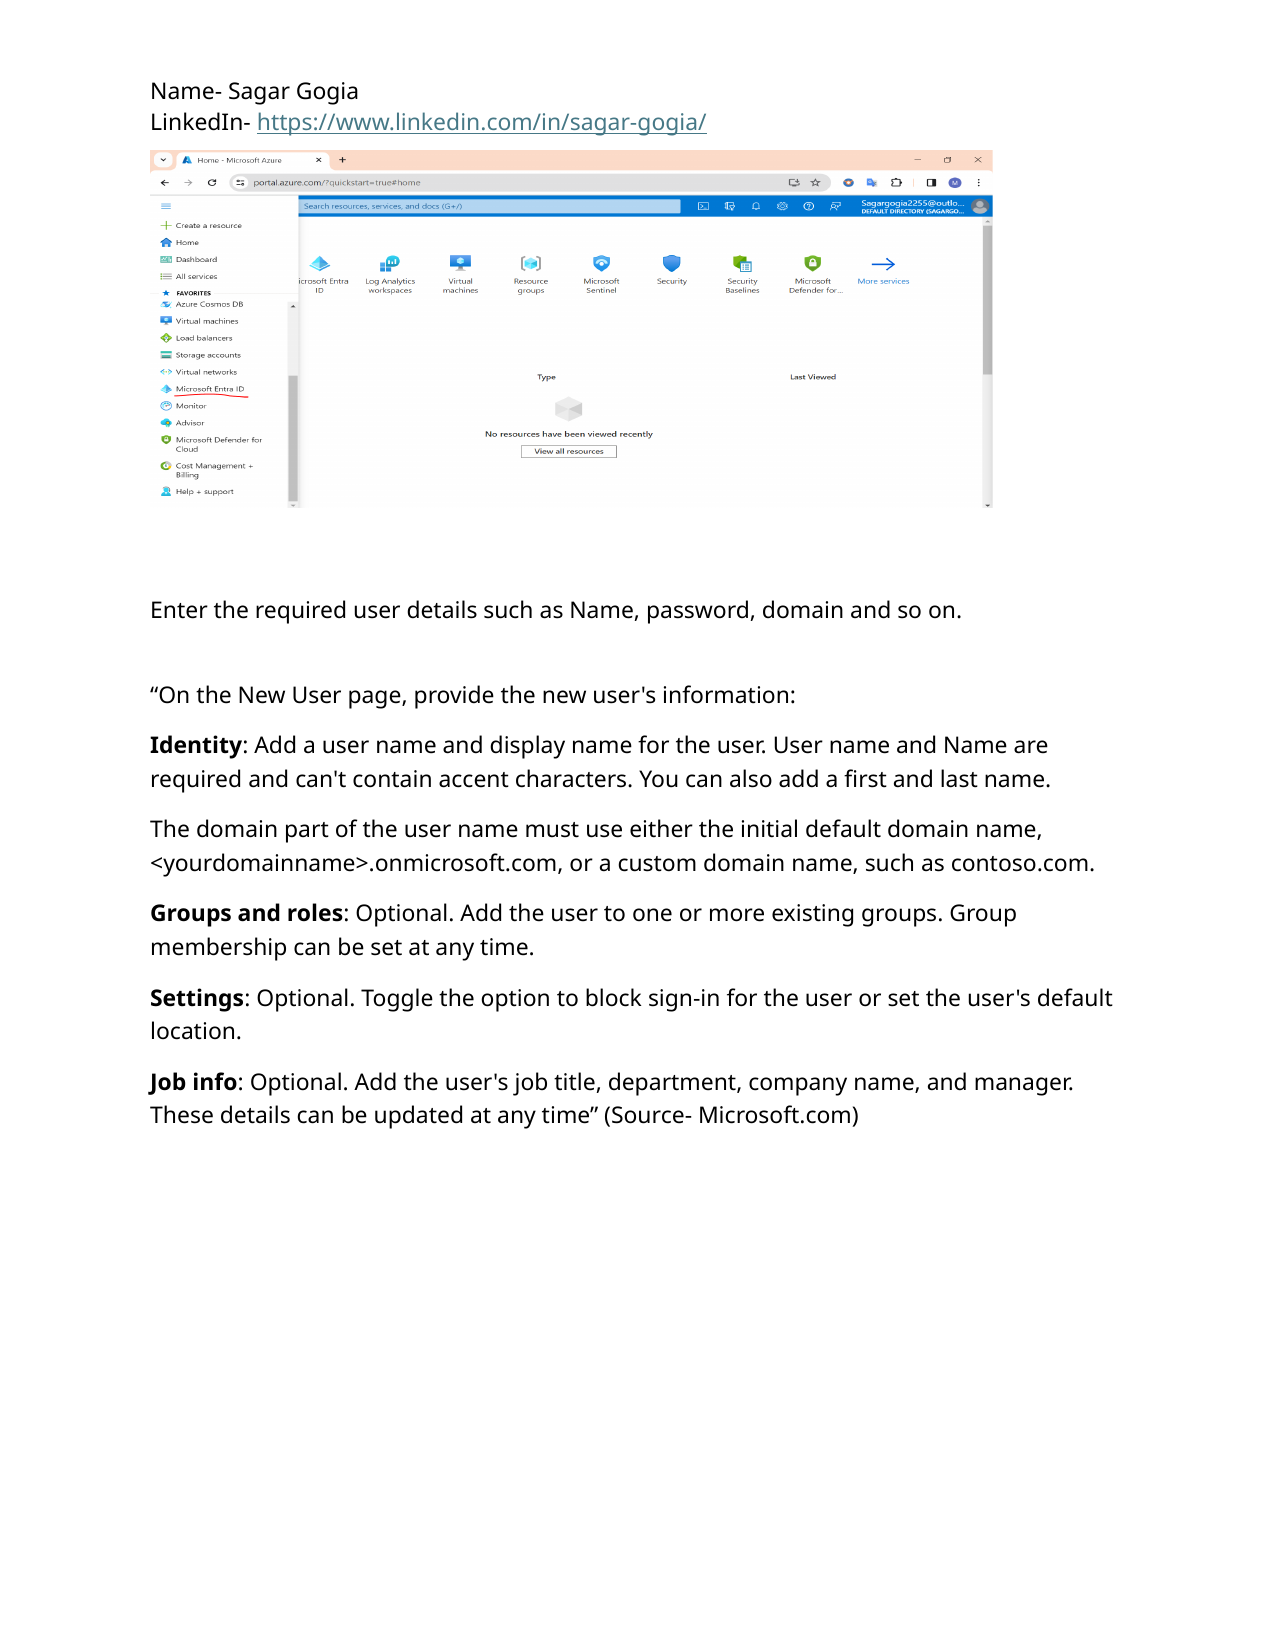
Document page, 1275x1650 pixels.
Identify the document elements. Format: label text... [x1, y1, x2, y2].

text Enter the required user details such as Name, password, domain and so on. [150, 594, 1125, 659]
text The domain part of the user name must use either the initial default domain name, <yourdomainname>.onmicrosoft.com, or a custom domain name, such as contoso.com. [150, 813, 1125, 878]
text Groups and roles: Optional. Add the user to one or more existing groups. Group membership can be set at any time. [150, 897, 1125, 962]
text Settings: Optional. Toggle the option to block sign-in for the user or set the user's default location. [150, 982, 1125, 1047]
text Job info: Optional. Add the user's job title, department, company name, and manager. These details can be updated at any time” (Source- Microsoft.com) [150, 1066, 1125, 1131]
picture [150, 150, 993, 508]
text Identity: Add a user name and display name for the user. User name and Name are required and can't contain accent characters. You can also add a first and last name. [150, 729, 1125, 794]
text “On the New User page, provide the new user's information: [150, 679, 1125, 710]
